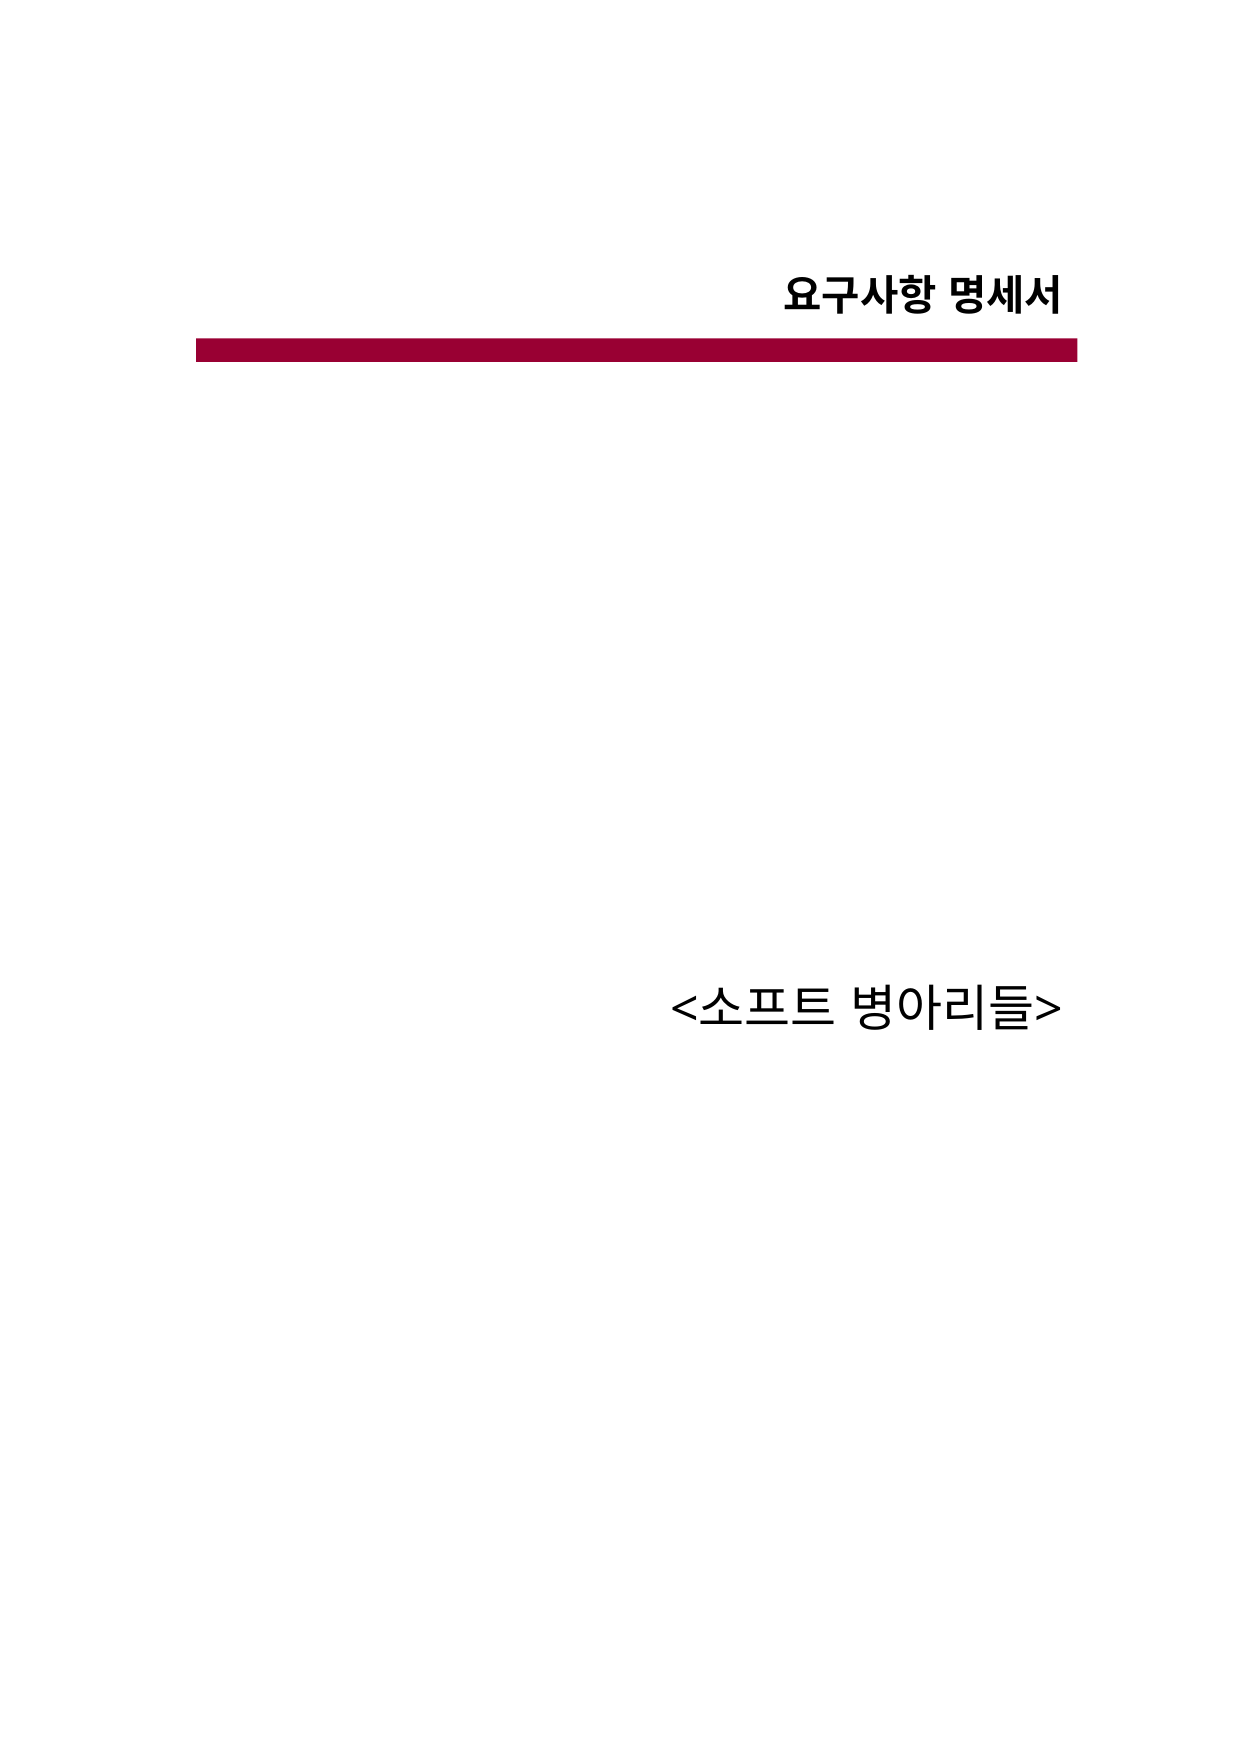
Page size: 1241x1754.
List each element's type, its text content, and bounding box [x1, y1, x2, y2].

text 요구사항 명세서 [177, 254, 1063, 329]
text <소프트 병아리들> [177, 967, 1063, 1042]
